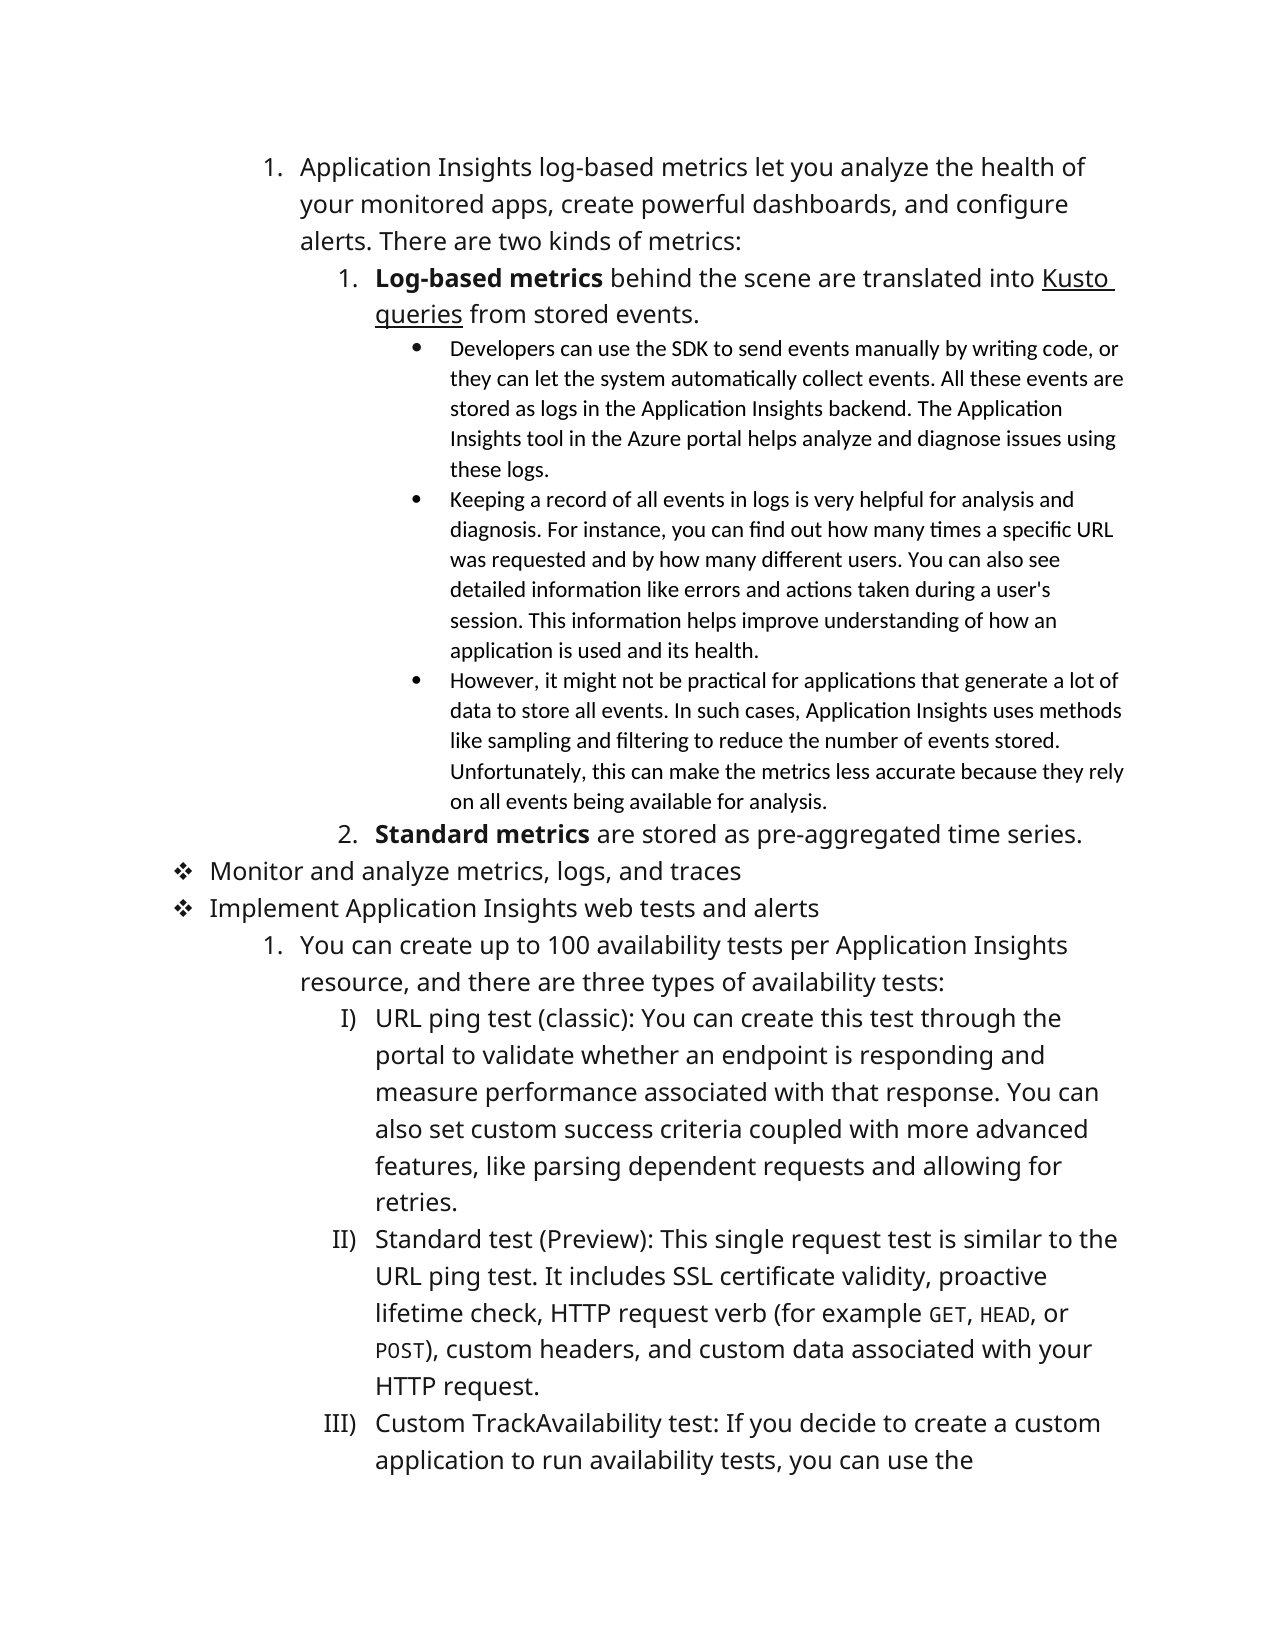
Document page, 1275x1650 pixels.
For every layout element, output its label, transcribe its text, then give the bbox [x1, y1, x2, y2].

list Log-based metrics behind the scene are translated into Kusto queries from stored events. [337, 260, 1125, 331]
list Standard metrics are stored as pre-aggregated time series. [337, 817, 1125, 851]
list You can create up to 100 availability tests per Application Insights resource, and there are three types of availability tests: [262, 927, 1125, 998]
list Keeping a record of all events in logs is very helpful for analysis and diagnosis. For instance, you can find out how many times a specific URL was requested and by how many different users. You can also see detailed information like errors and actions taken during a user's session. This information helps improve understanding of how an application is used and its health. [412, 485, 1125, 664]
list URL ping test (classic): You can create this test through the portal to validate whether an endpoint is responding and measure performance associated with that response. You can also set custom success criteria coupled with more advanced features, like parsing dependent requests and allowing for retries. [356, 1001, 1125, 1219]
list Implement Application Insights web tests and alerts [172, 891, 1125, 925]
list Developers can use the SDK to send events manually by writing code, or they can let the system automatically collect events. All these events are stored as logs in the Application Insights backend. The Application Insights tool in the Azure portal helps analyze and diagnose issues using these logs. [412, 334, 1125, 483]
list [356, 1406, 1125, 1476]
list Standard test (Preview): This single request test is similar to the URL ping test. It includes SSL certificate validity, proactive lifetime check, HTTP request verb (for example GET, HEAD, or POST), custom headers, and custom data associated with your HTTP request. [356, 1222, 1125, 1403]
list However, it might not be practical for applications that generate a lot of data to store all events. In such cases, Application Insights uses methods like sampling and filtering to reduce the number of events stored. Unfortunately, this can make the metrics less accurate because they rely on all events being available for analysis. [412, 666, 1125, 815]
list Monitor and analyze metrics, logs, and traces [172, 854, 1125, 888]
list Application Insights log-based metrics let you analyze the health of your monitored apps, create powerful dashboards, and configure alerts. There are two kinds of metrics: [262, 150, 1125, 258]
